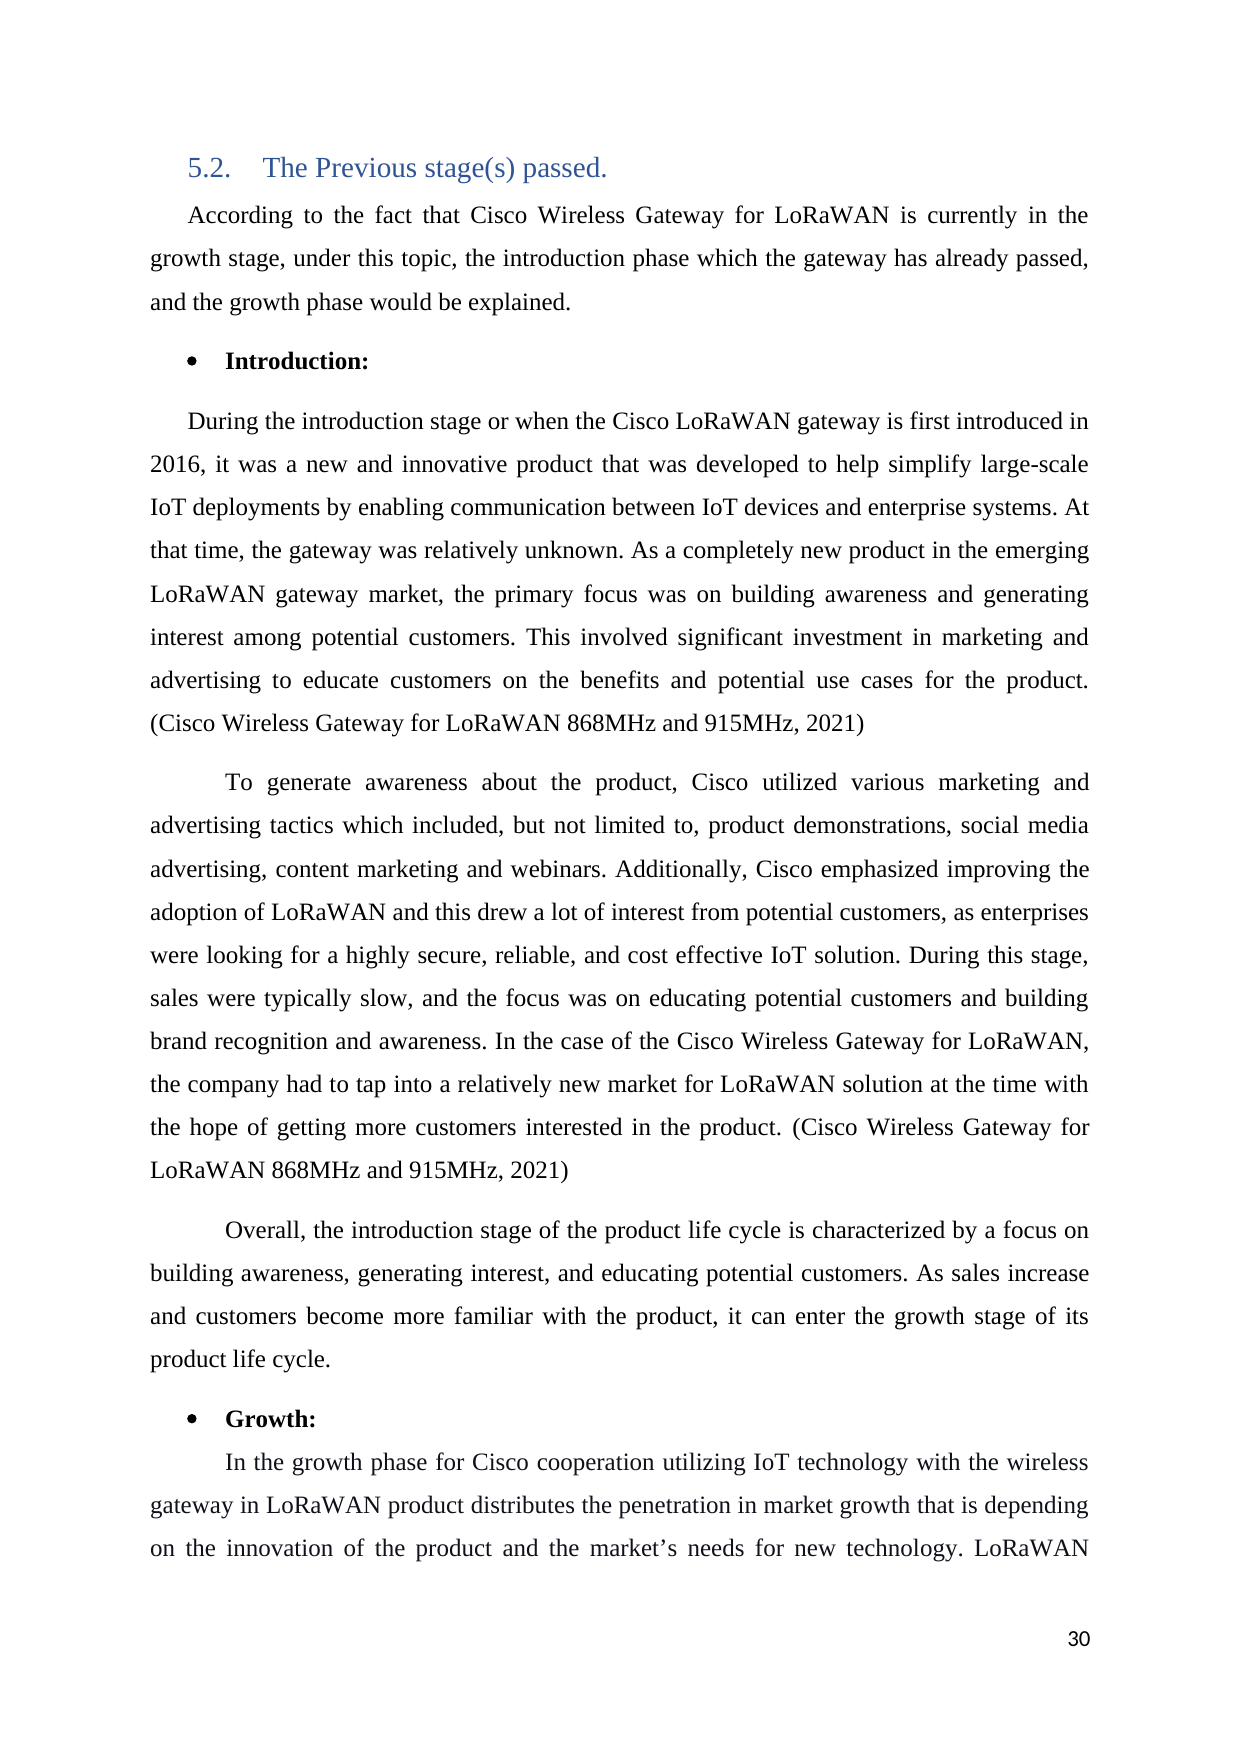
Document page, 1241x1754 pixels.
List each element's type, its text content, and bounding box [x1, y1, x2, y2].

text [150, 1447, 1090, 1562]
list Growth: [187, 1404, 1090, 1433]
text During the introduction stage or when the Cisco LoRaWAN gateway is first introduced in 2016, it was a new and innovative product that was developed to help simplify large-scale IoT deployments by enabling communication between IoT devices and enterprise systems. At that time, the gateway was relatively unknown. As a completely new product in the emerging LoRaWAN gateway market, the primary focus was on building awareness and generating interest among potential customers. This involved significant investment in marketing and advertising to educate customers on the benefits and potential use cases for the product. [150, 406, 1090, 736]
text Overall, the introduction stage of the product life cycle is characterized by a focus on building awareness, generating interest, and educating potential customers. As sales increase and customers become more familiar with the product, it can enter the growth stage of its product life cycle. [150, 1215, 1090, 1373]
text According to the fact that Cisco Wireless Gateway for LoRaWAN is currently in the growth stage, under this topic, the introduction phase which the gateway has already passed, and the growth phase would be explained. [150, 200, 1090, 315]
subtitle The Previous stage(s) passed. [187, 150, 1090, 183]
text To generate awareness about the product, Cisco utilized various marketing and advertising tactics which included, but not limited to, product demonstrations, social media advertising, content marketing and webinars. Additionally, Cisco emphasized improving the adoption of LoRaWAN and this drew a lot of interest from potential customers, as enterprises were looking for a highly secure, reliable, and cost effective IoT solution. During this stage, sales were typically slow, and the focus was on educating potential customers and building brand recognition and awareness. In the case of the Cisco Wireless Gateway for LoRaWAN, the company had to tap into a relatively new market for LoRaWAN solution at the time with the hope of getting more customers interested in the product. [150, 767, 1090, 1184]
list Introduction: [187, 346, 1090, 375]
